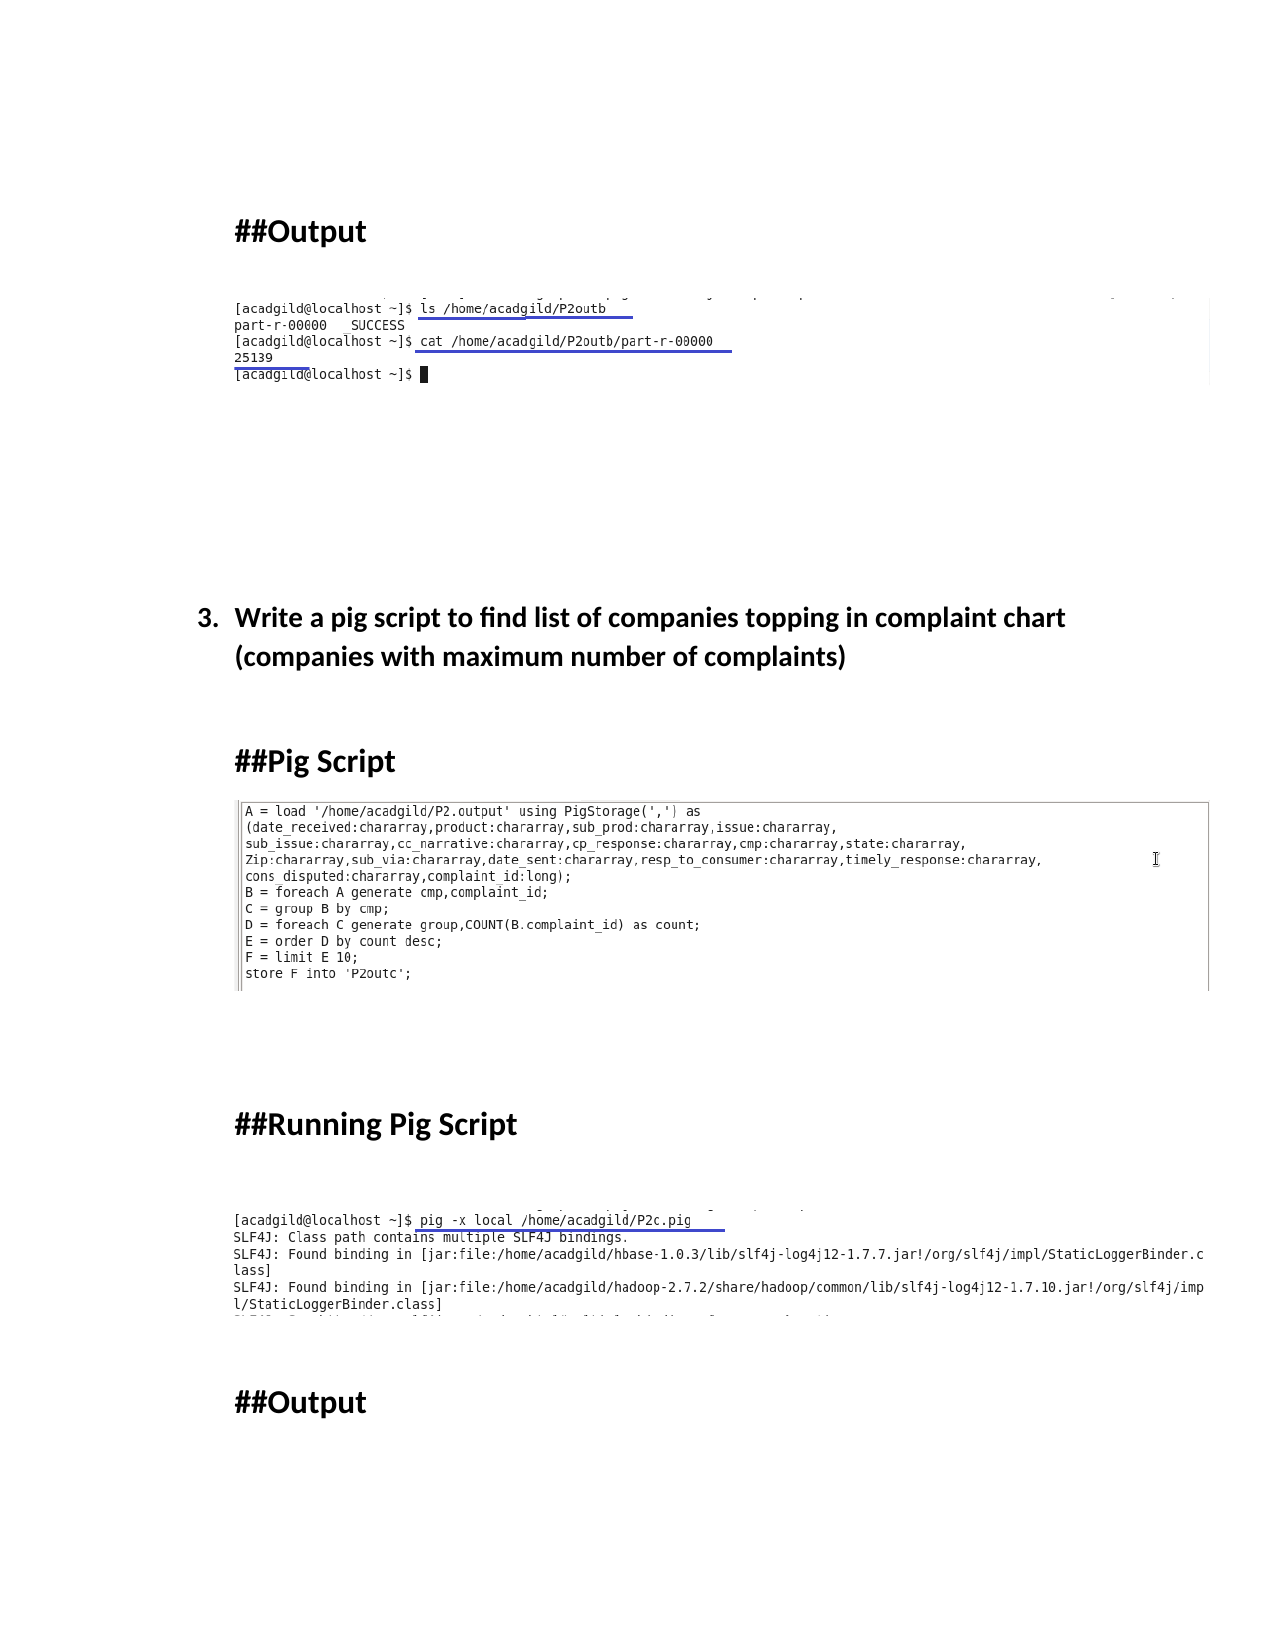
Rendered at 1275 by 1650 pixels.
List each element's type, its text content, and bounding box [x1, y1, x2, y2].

picture [234, 298, 1210, 386]
picture [234, 1210, 1210, 1316]
text ##Running Pig Script [234, 1103, 1125, 1144]
picture [234, 800, 1210, 991]
list Write a pig script to find list of companies topping in complaint chart (companies with maximum number of complaints) [197, 599, 1125, 673]
text ##Pig Script [234, 740, 1125, 781]
text ##Output [234, 1381, 1125, 1422]
list ##Output [234, 210, 1125, 251]
